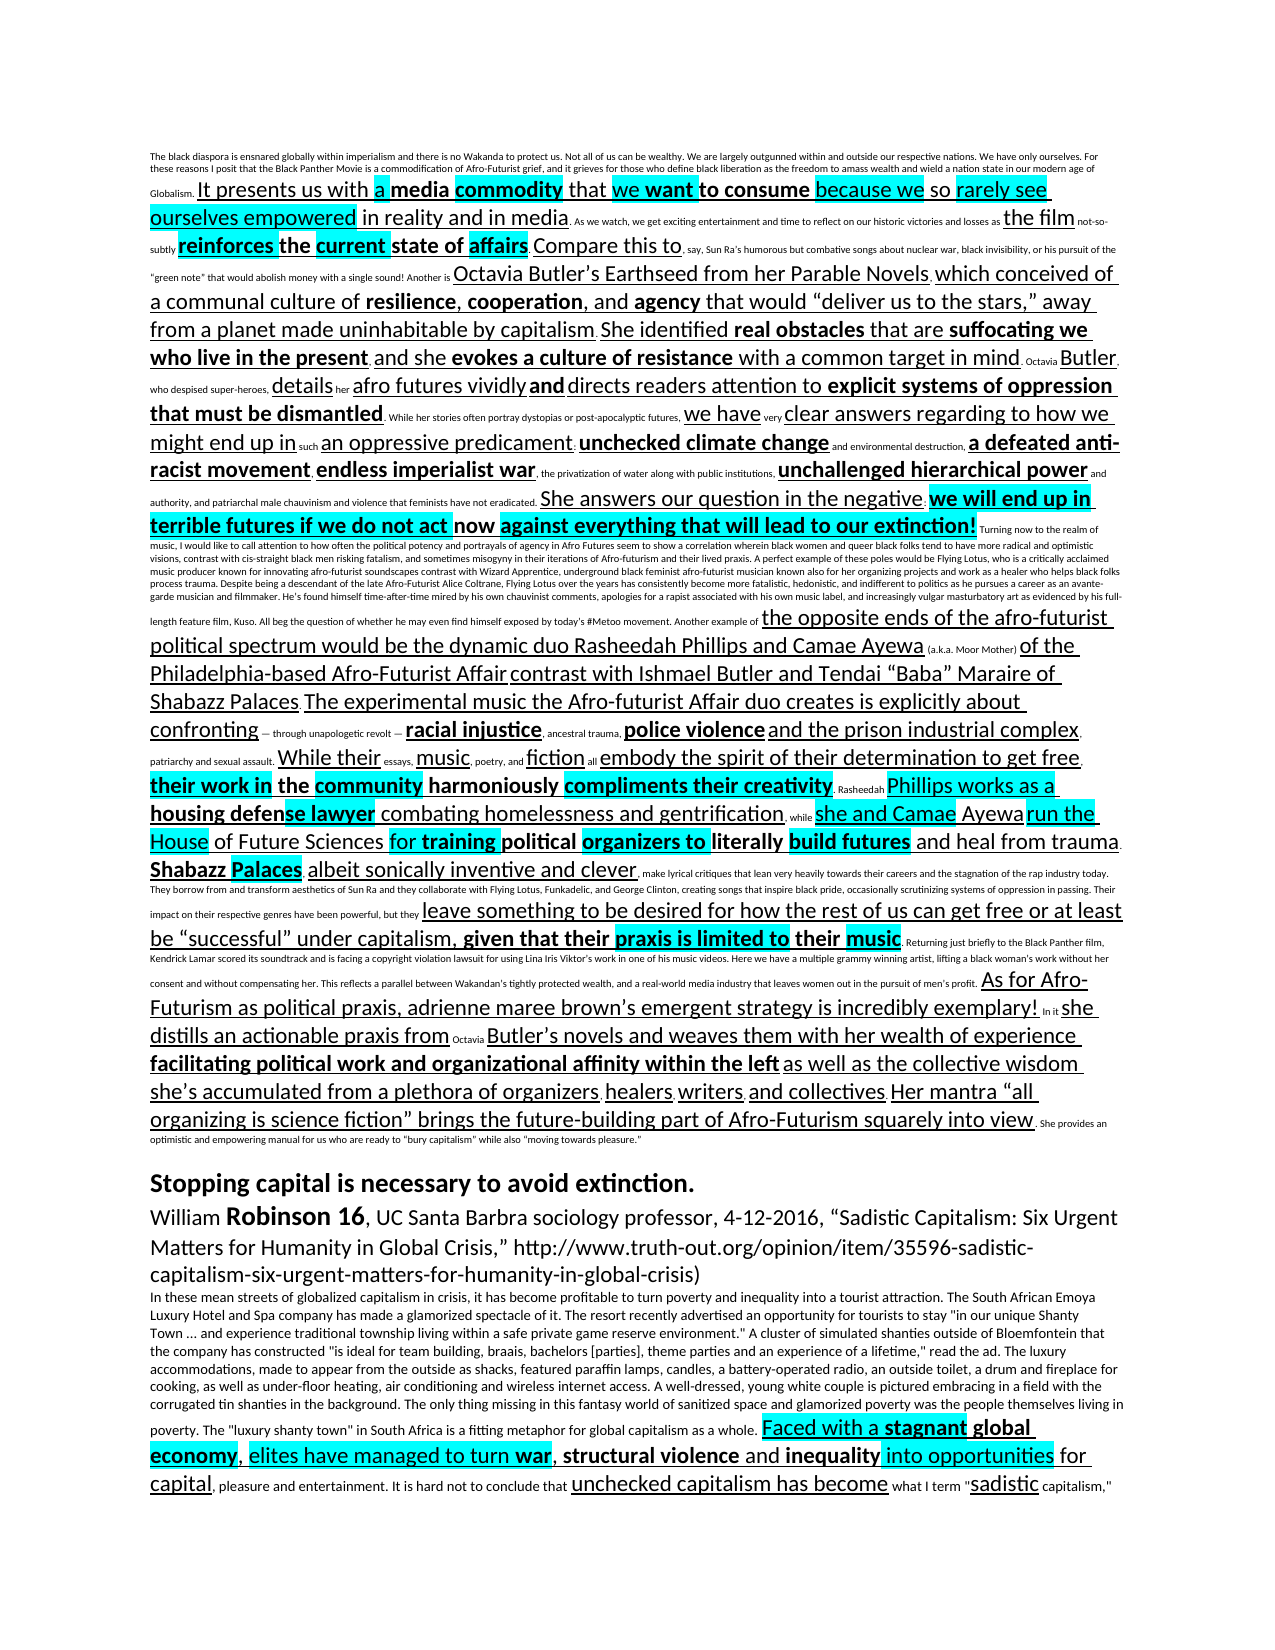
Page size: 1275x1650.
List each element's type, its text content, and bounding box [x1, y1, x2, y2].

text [150, 150, 1125, 1146]
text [150, 1289, 1125, 1497]
subtitle Stopping capital is necessary to avoid extinction. [150, 1167, 1125, 1199]
text William Robinson 16, UC Santa Barbra sociology professor, 4-12-2016, “Sadistic Capitalism: Six Urgent Matters for Humanity in Global Crisis,” http://www.truth-out.org/opinion/item/35596-sadistic-capitalism-six-urgent-matters-for-humanity-in-global-crisis) [150, 1199, 1125, 1289]
